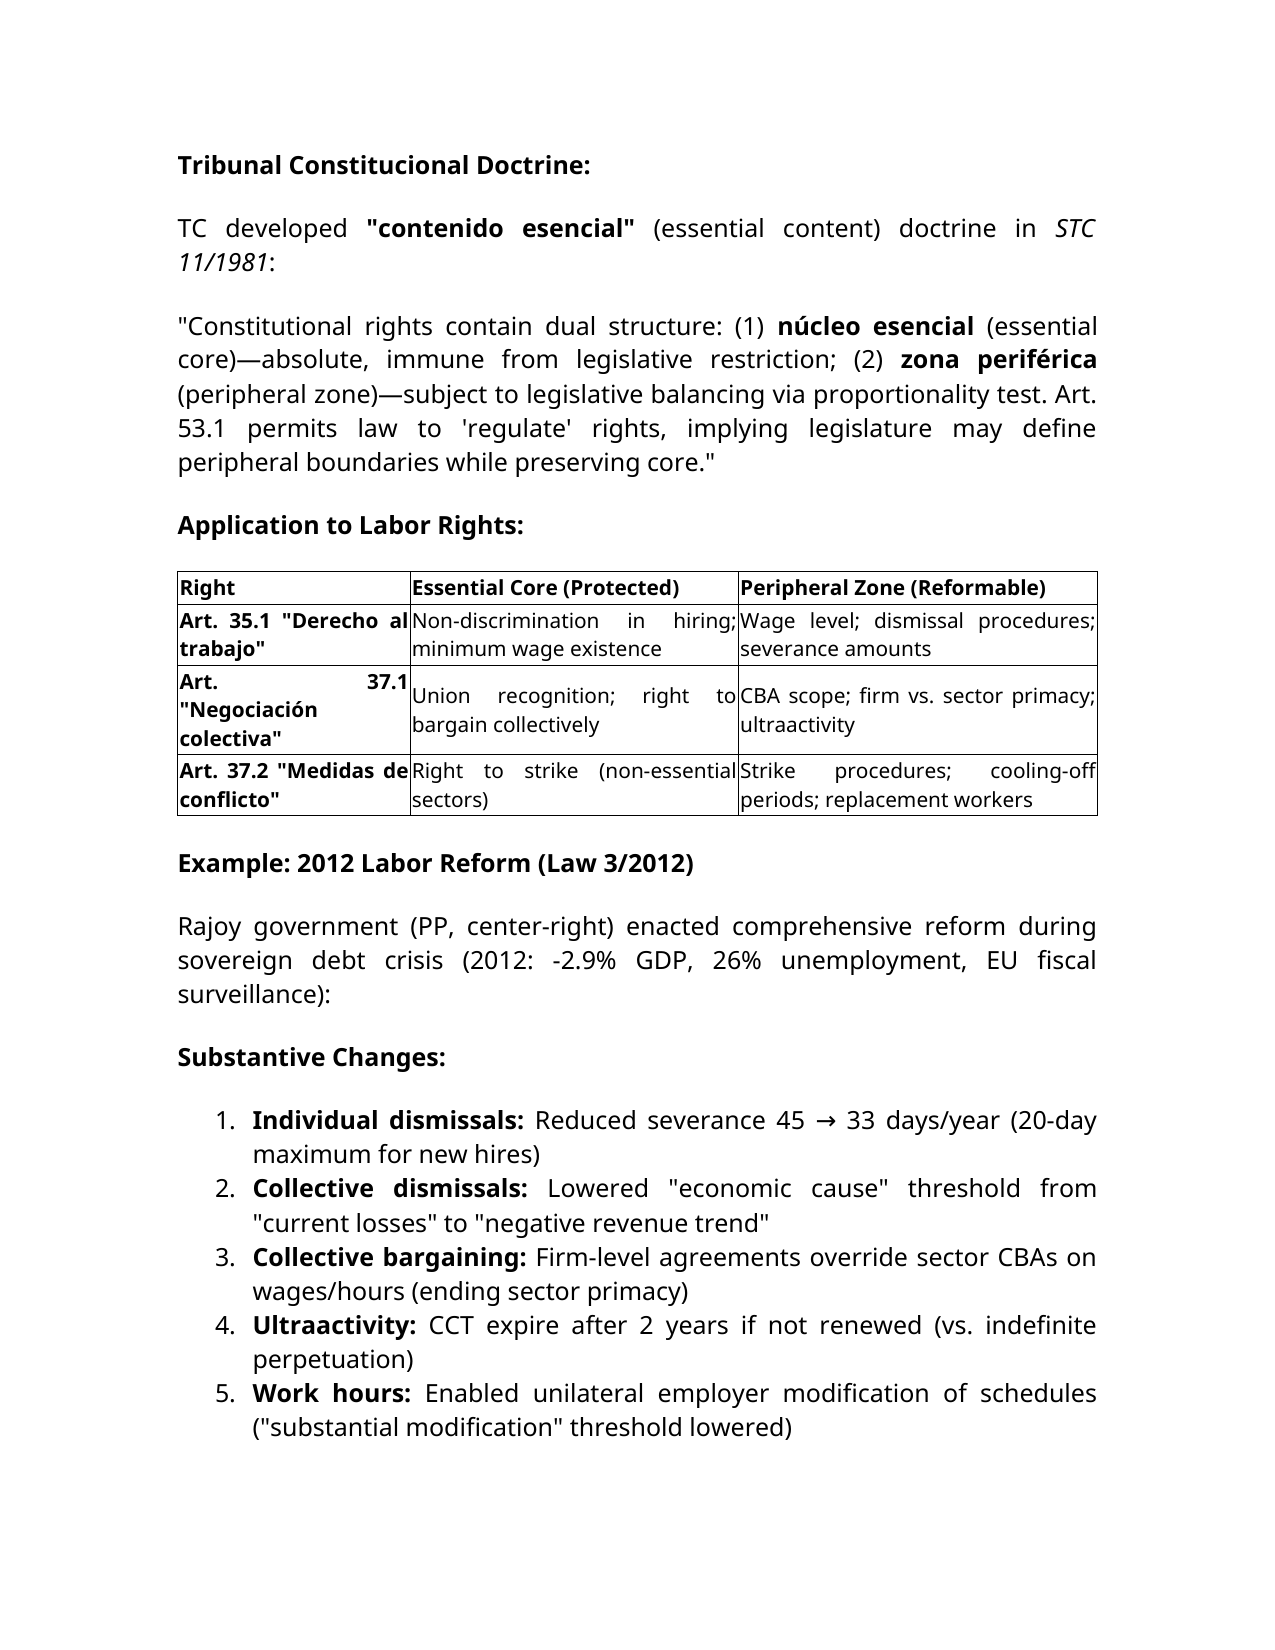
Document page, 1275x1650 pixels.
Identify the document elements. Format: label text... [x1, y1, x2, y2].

text Example: 2012 Labor Reform (Law 3/2012) [177, 845, 1098, 879]
table_cell Art. 37.2 "Medidas de conflicto" [178, 755, 410, 815]
table_cell Right to strike (non-essential sectors) [411, 755, 738, 815]
table_cell Union recognition; right to bargain collectively [411, 666, 738, 754]
text Substantive Changes: [177, 1040, 1098, 1074]
table_header Peripheral Zone (Reformable) [739, 572, 1097, 603]
table_cell Non-discrimination in hiring; minimum wage existence [411, 605, 738, 664]
text TC developed "contenido esencial" (essential content) doctrine in STC 11/1981: [177, 211, 1098, 279]
list Collective bargaining: Firm-level agreements override sector CBAs on wages/hours (ending sector primacy) [215, 1239, 1098, 1307]
list Individual dismissals: Reduced severance 45 → 33 days/year (20-day maximum for new hires) [215, 1103, 1098, 1171]
table_cell Art. 35.1 "Derecho al trabajo" [178, 605, 410, 664]
list Work hours: Enabled unilateral employer modification of schedules ("substantial modification" threshold lowered) [215, 1376, 1098, 1444]
list Ultraactivity: CCT expire after 2 years if not renewed (vs. indefinite perpetuation) [215, 1307, 1098, 1376]
table_cell Art. 37.1 "Negociación colectiva" [178, 666, 410, 754]
text "Constitutional rights contain dual structure: (1) núcleo esencial (essential core)—absolute, immune from legislative restriction; (2) zona periférica (peripheral zone)—subject to legislative balancing via proportionality test. Art. 53.1 permits law to 'regulate' rights, implying legislature may define peripheral boundaries while preserving core." [177, 308, 1098, 478]
table_header Right [178, 572, 410, 603]
table_cell Strike procedures; cooling-off periods; replacement workers [739, 755, 1097, 815]
table_cell CBA scope; firm vs. sector primacy; ultraactivity [739, 666, 1097, 754]
table_cell Wage level; dismissal procedures; severance amounts [739, 605, 1097, 664]
text Application to Labor Rights: [177, 508, 1098, 542]
table_header Essential Core (Protected) [411, 572, 738, 603]
text Rajoy government (PP, center-right) enacted comprehensive reform during sovereign debt crisis (2012: -2.9% GDP, 26% unemployment, EU fiscal surveillance): [177, 908, 1098, 1011]
text Tribunal Constitucional Doctrine: [177, 148, 1098, 182]
list Collective dismissals: Lowered "economic cause" threshold from "current losses" to "negative revenue trend" [215, 1171, 1098, 1239]
